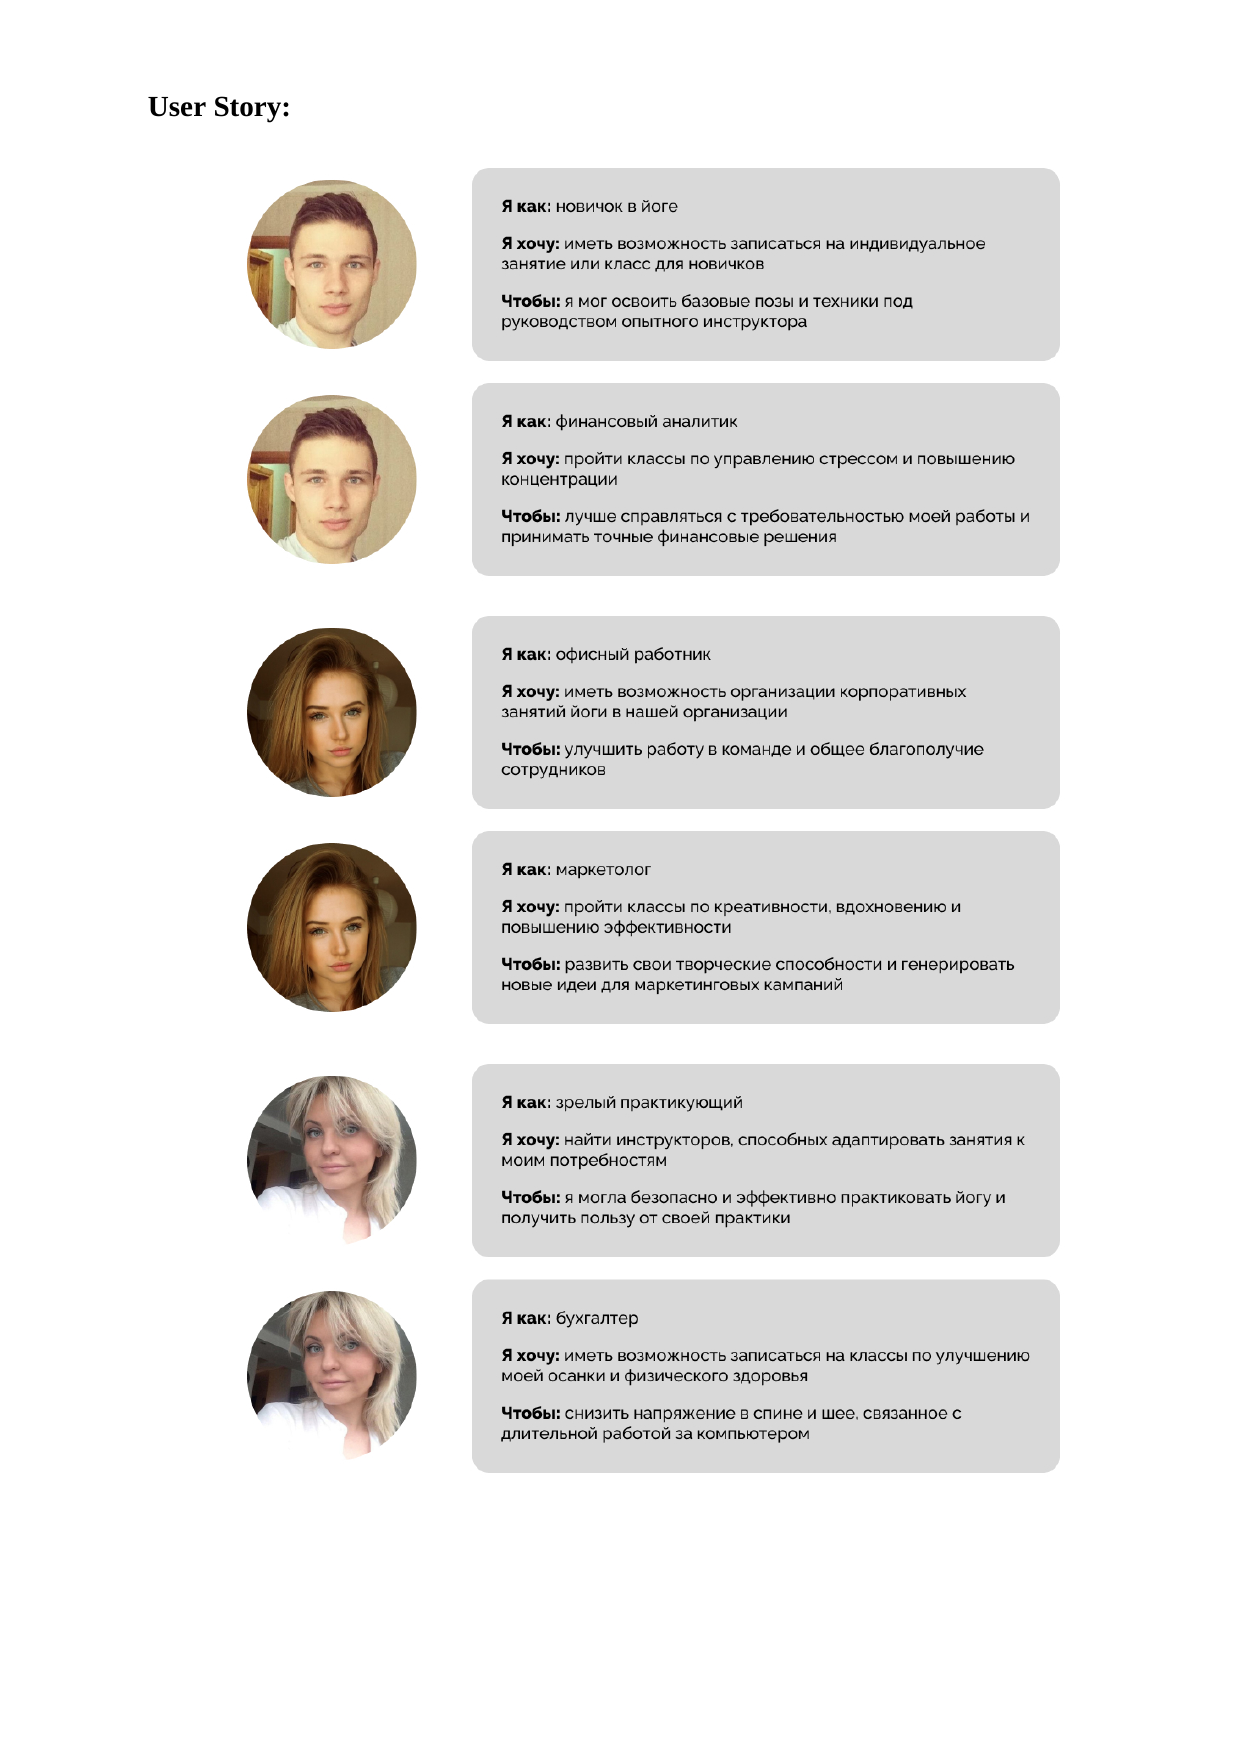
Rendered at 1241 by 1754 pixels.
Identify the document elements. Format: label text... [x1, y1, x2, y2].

text User Story: [88, 89, 1181, 122]
picture [192, 147, 1078, 1493]
